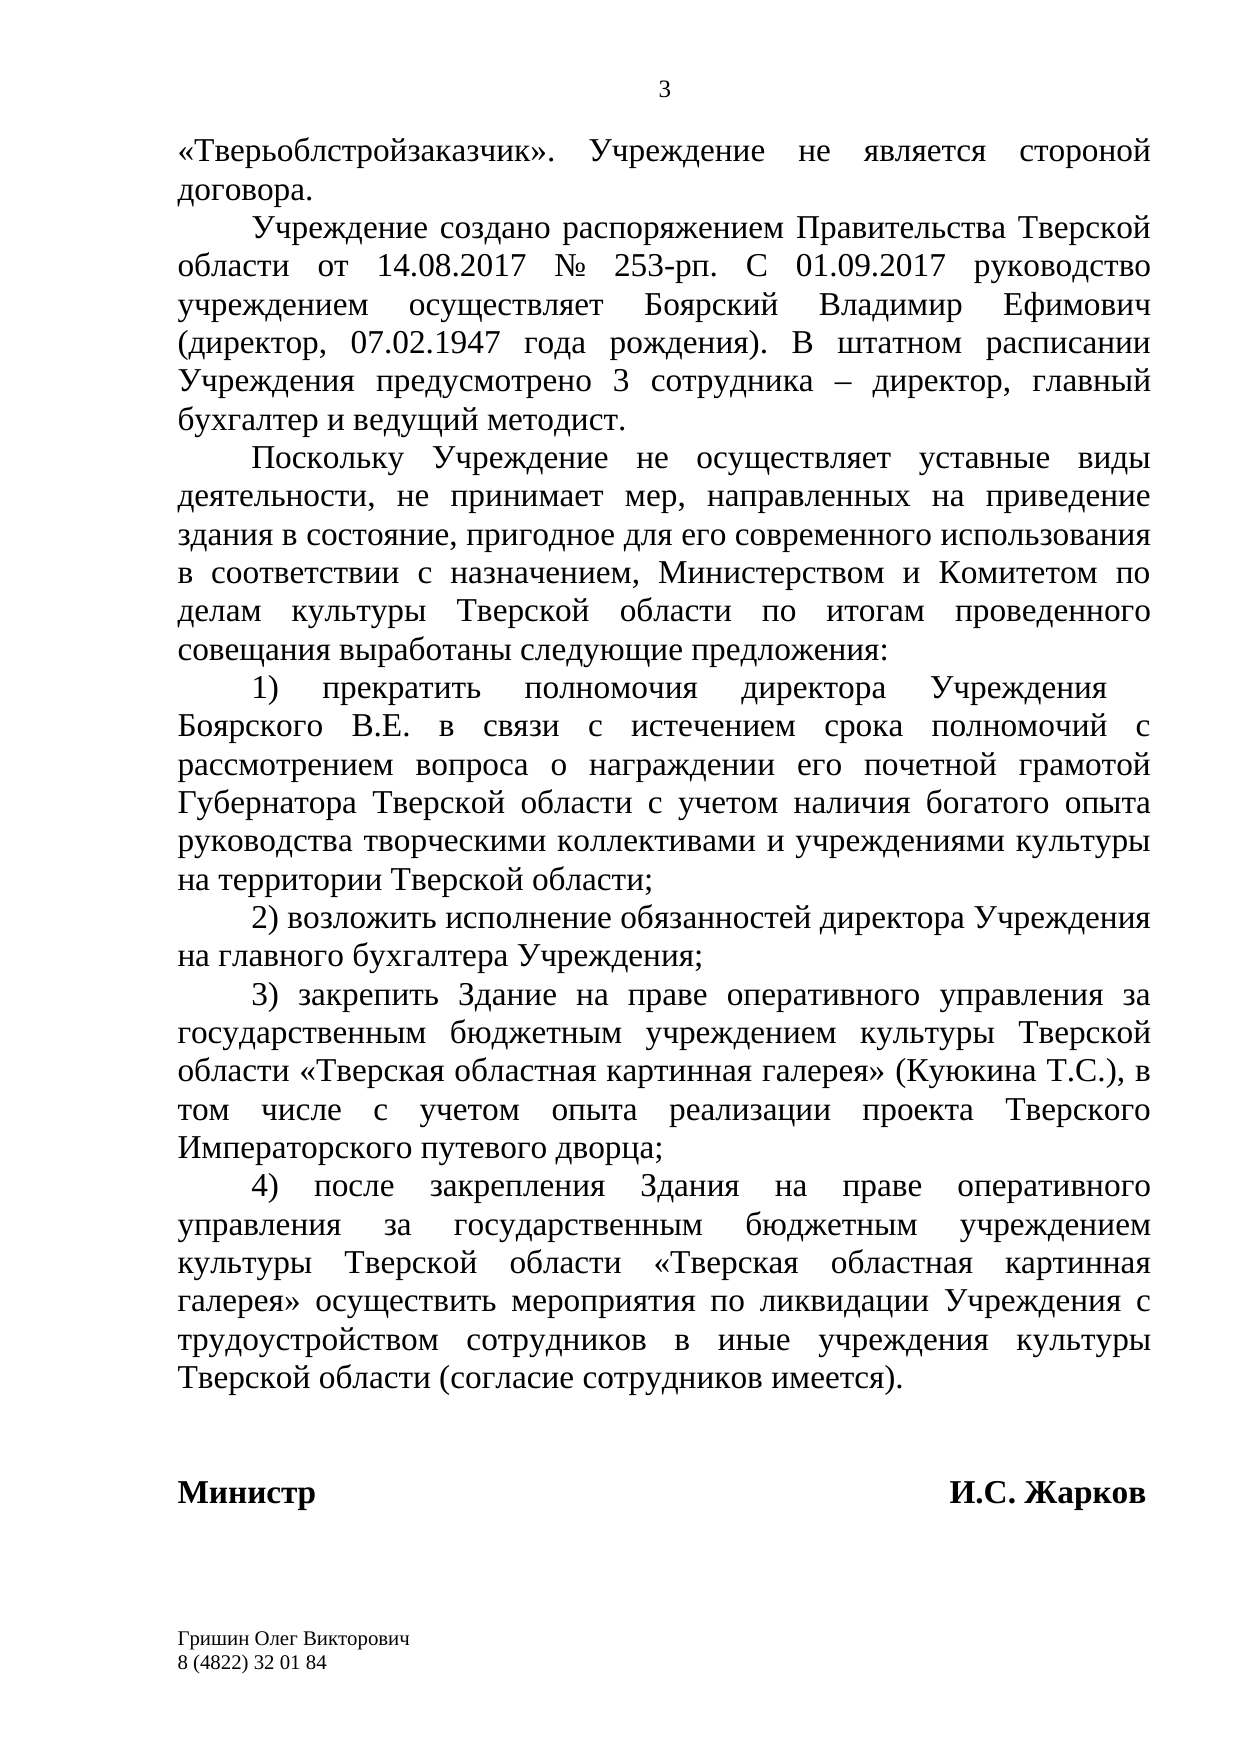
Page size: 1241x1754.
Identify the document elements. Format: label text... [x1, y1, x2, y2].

text 4) после закрепления Здания на праве оперативного управления за государственным бюджетным учреждением культуры Тверской области «Тверская областная картинная галерея» осуществить мероприятия по ликвидации Учреждения с трудоустройством сотрудников в иные учреждения культуры Тверской области (согласие сотрудников имеется). [177, 1166, 1152, 1396]
text 2) возложить исполнение обязанностей директора Учреждения на главного бухгалтера Учреждения; [177, 897, 1152, 974]
text Поскольку Учреждение не осуществляет уставные виды деятельности, не принимает мер, направленных на приведение здания в состояние, пригодное для его современного использования в соответствии с назначением, Министерством и Комитетом по делам культуры Тверской области по итогам проведенного совещания выработаны следующие предложения: [177, 437, 1152, 667]
text 3) закрепить Здание на праве оперативного управления за государственным бюджетным учреждением культуры Тверской области «Тверская областная картинная галерея» (Куюкина Т.С.), в том числе с учетом опыта реализации проекта Тверского Императорского путевого дворца; [177, 974, 1152, 1166]
text Учреждение создано распоряжением Правительства Тверской области от 14.08.2017 № 253-рп. С 01.09.2017 руководство учреждением осуществляет Боярский Владимир Ефимович (директор, 07.02.1947 года рождения). В штатном расписании Учреждения предусмотрено 3 сотрудника – директор, главный бухгалтер и ведущий методист. [177, 207, 1152, 437]
text Гришин Олег Викторович [177, 1626, 1152, 1649]
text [177, 131, 1152, 207]
text Министр И.С. Жарков [177, 1472, 1152, 1511]
text 8 (4822) 32 01 84 [177, 1649, 1152, 1674]
text 1) прекратить полномочия директора Учреждения Боярского В.Е. в связи с истечением срока полномочий с рассмотрением вопроса о награждении его почетной грамотой Губернатора Тверской области с учетом наличия богатого опыта руководства творческими коллективами и учреждениями культуры на территории Тверской области; [177, 667, 1152, 897]
